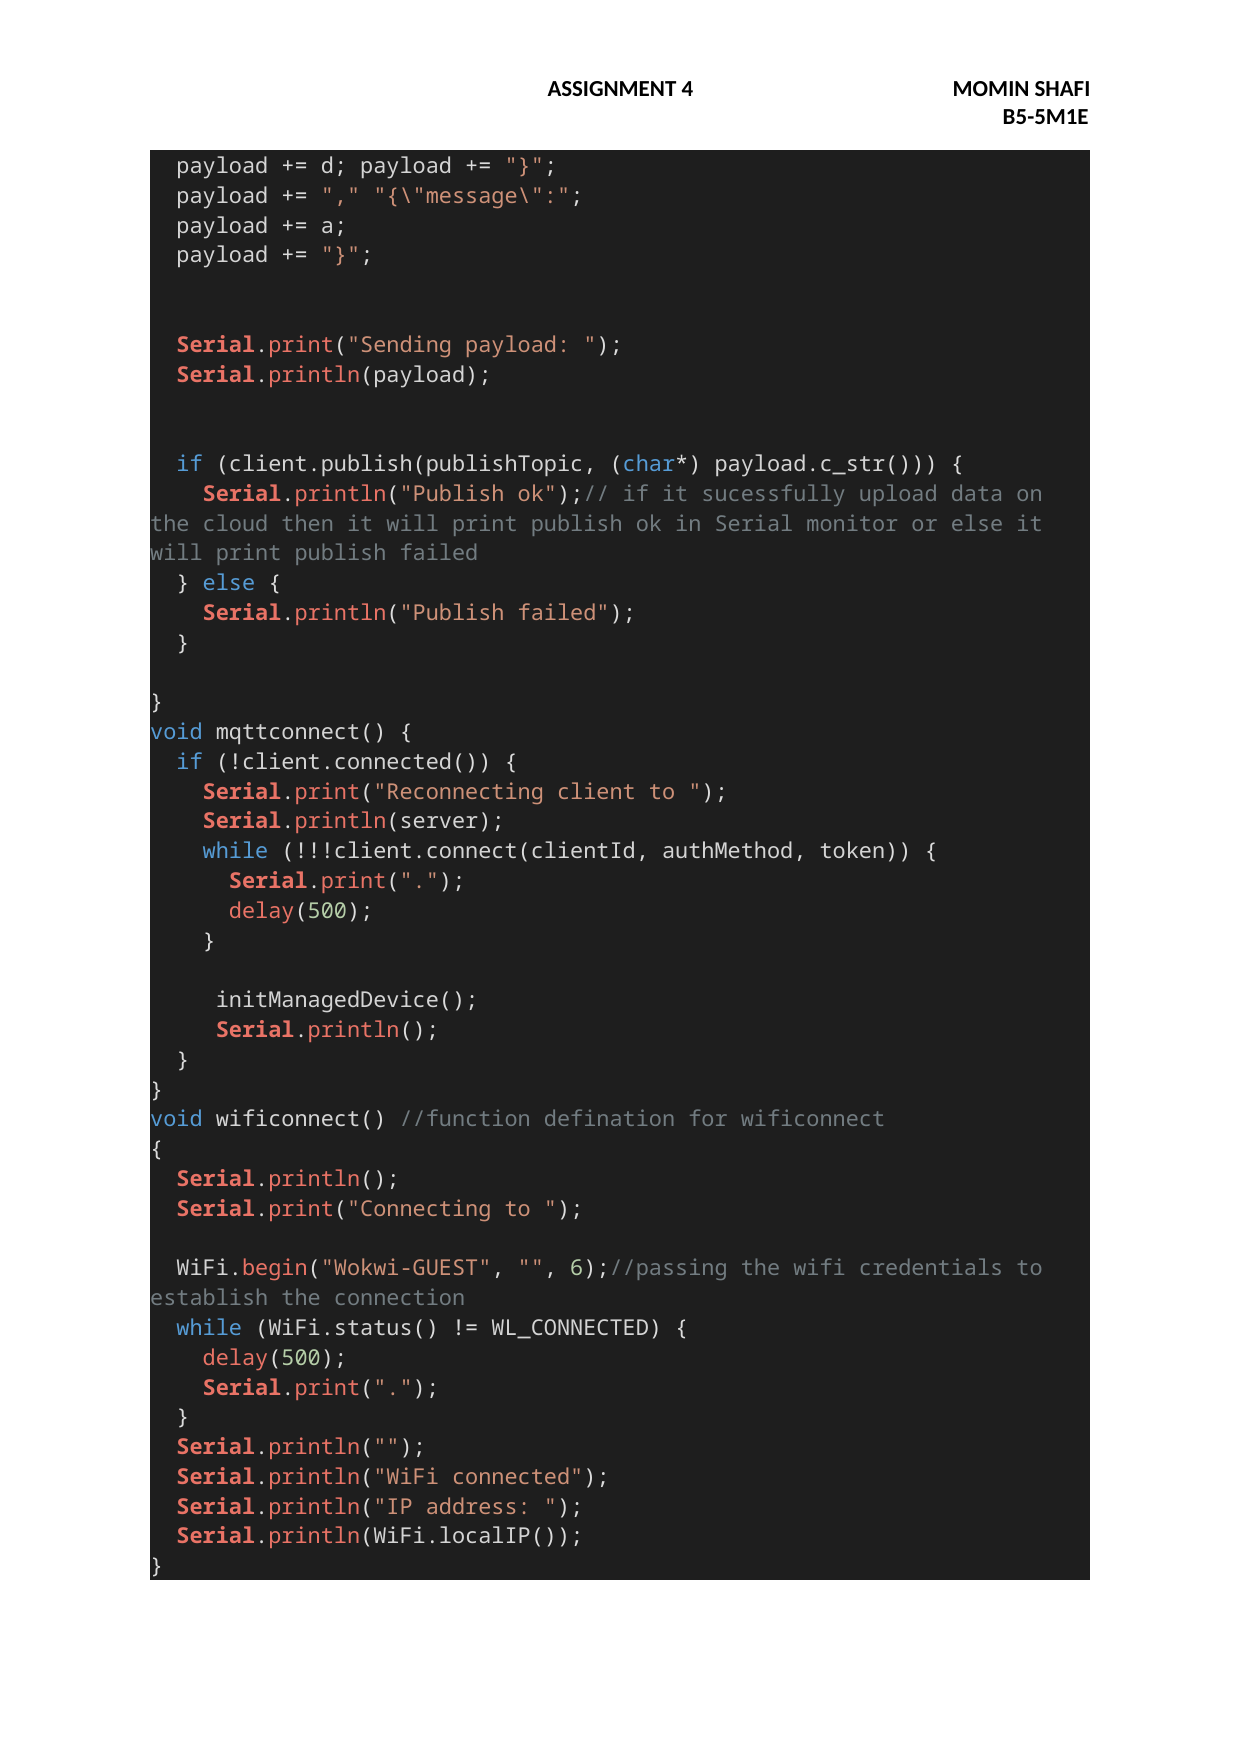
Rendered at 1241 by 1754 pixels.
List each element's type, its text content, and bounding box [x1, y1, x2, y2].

text Serial.println("Publish failed"); [150, 597, 1090, 627]
text } [150, 686, 1090, 716]
text Serial.println(""); [150, 1431, 1090, 1461]
text void wificonnect() //function defination for wificonnect [150, 1103, 1090, 1133]
text } [150, 627, 1090, 656]
text payload += a; [150, 209, 1090, 239]
text while (WiFi.status() != WL_CONNECTED) { [150, 1312, 1090, 1342]
text Serial.println(payload); [150, 358, 1090, 388]
text Serial.print("Sending payload: "); [150, 329, 1090, 358]
text Serial.println("IP address: "); [150, 1491, 1090, 1520]
text } [150, 1550, 1090, 1580]
text } [150, 1044, 1090, 1073]
text } [150, 1401, 1090, 1431]
text while (!!!client.connect(clientId, authMethod, token)) { [150, 835, 1090, 865]
text payload += "}"; [150, 239, 1090, 269]
text Serial.print("Reconnecting client to "); [150, 776, 1090, 805]
text payload += "," "{\"message\":"; [150, 180, 1090, 209]
text Serial.print("."); [150, 865, 1090, 895]
text initManagedDevice(); [150, 984, 1090, 1014]
text if (client.publish(publishTopic, (char*) payload.c_str())) { [150, 448, 1090, 478]
text { [150, 1133, 1090, 1163]
text Serial.println(); [150, 1163, 1090, 1193]
text Serial.print("Connecting to "); [150, 1193, 1090, 1222]
text if (!client.connected()) { [150, 746, 1090, 776]
text delay(500); [150, 895, 1090, 924]
text Serial.println(); [150, 1014, 1090, 1044]
text delay(500); [150, 1342, 1090, 1371]
text Serial.print("."); [150, 1371, 1090, 1401]
text WiFi.begin("Wokwi-GUEST", "", 6);//passing the wifi credentials to establish the connection [150, 1252, 1090, 1312]
text Serial.println(WiFi.localIP()); [150, 1520, 1090, 1550]
text payload += d; payload += "}"; [150, 150, 1090, 180]
text } else { [150, 567, 1090, 597]
text Serial.println("Publish ok");// if it sucessfully upload data on the cloud then it will print publish ok in Serial monitor or else it will print publish failed [150, 478, 1090, 567]
text } [150, 1073, 1090, 1103]
text Serial.println(server); [150, 805, 1090, 835]
text void mqttconnect() { [150, 716, 1090, 746]
text Serial.println("WiFi connected"); [150, 1461, 1090, 1491]
text } [150, 924, 1090, 954]
